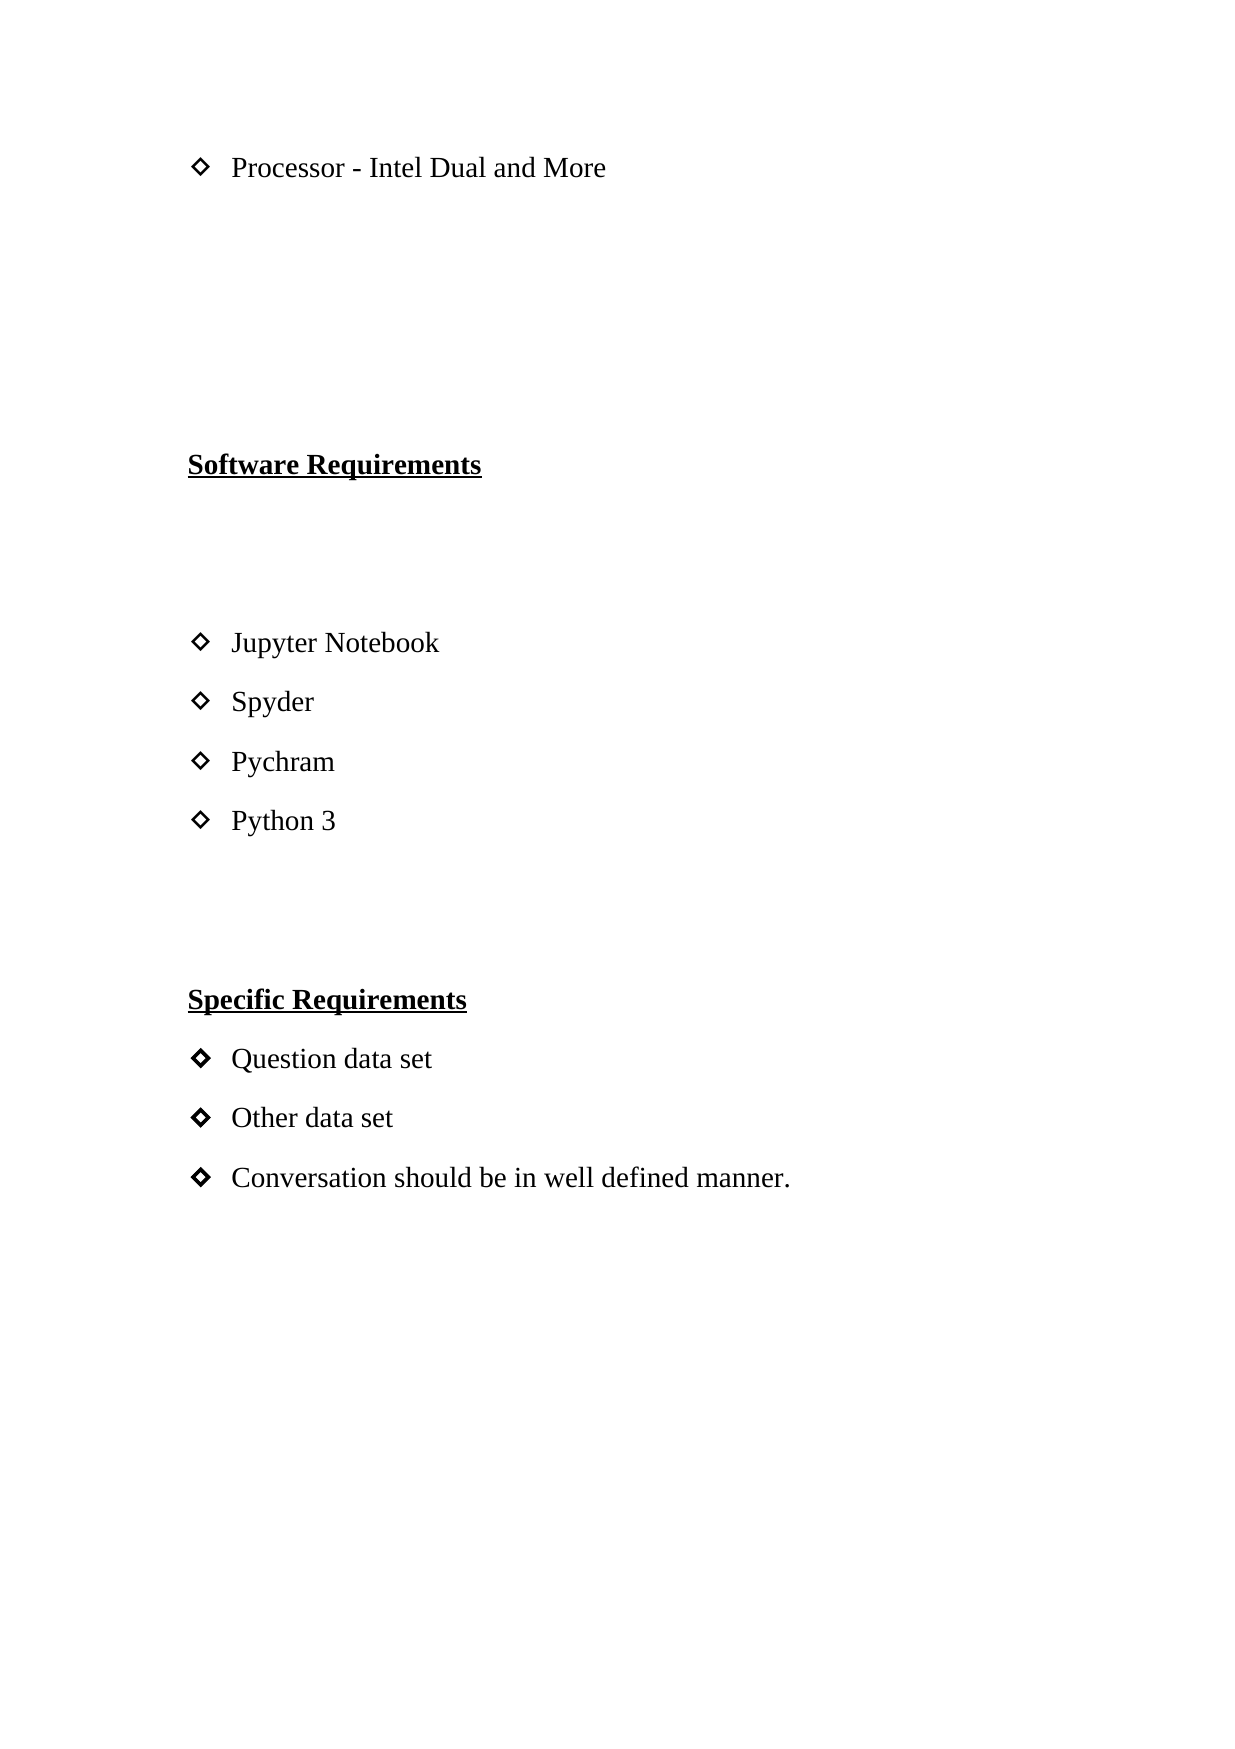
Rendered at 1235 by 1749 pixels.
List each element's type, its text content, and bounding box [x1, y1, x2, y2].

list Specific Requirements [187, 982, 1047, 1015]
text Software Requirements [187, 447, 1047, 481]
list Jupyter Notebook [187, 625, 1047, 659]
list Spyder [187, 684, 1047, 718]
list Pychram [187, 744, 1047, 778]
list Question data set [187, 1041, 1047, 1075]
list Processor - Intel Dual and More [187, 150, 1047, 184]
list Conversation should be in well defined manner. [187, 1160, 1047, 1194]
list Python 3 [187, 803, 1047, 837]
list Other data set [187, 1101, 1047, 1134]
